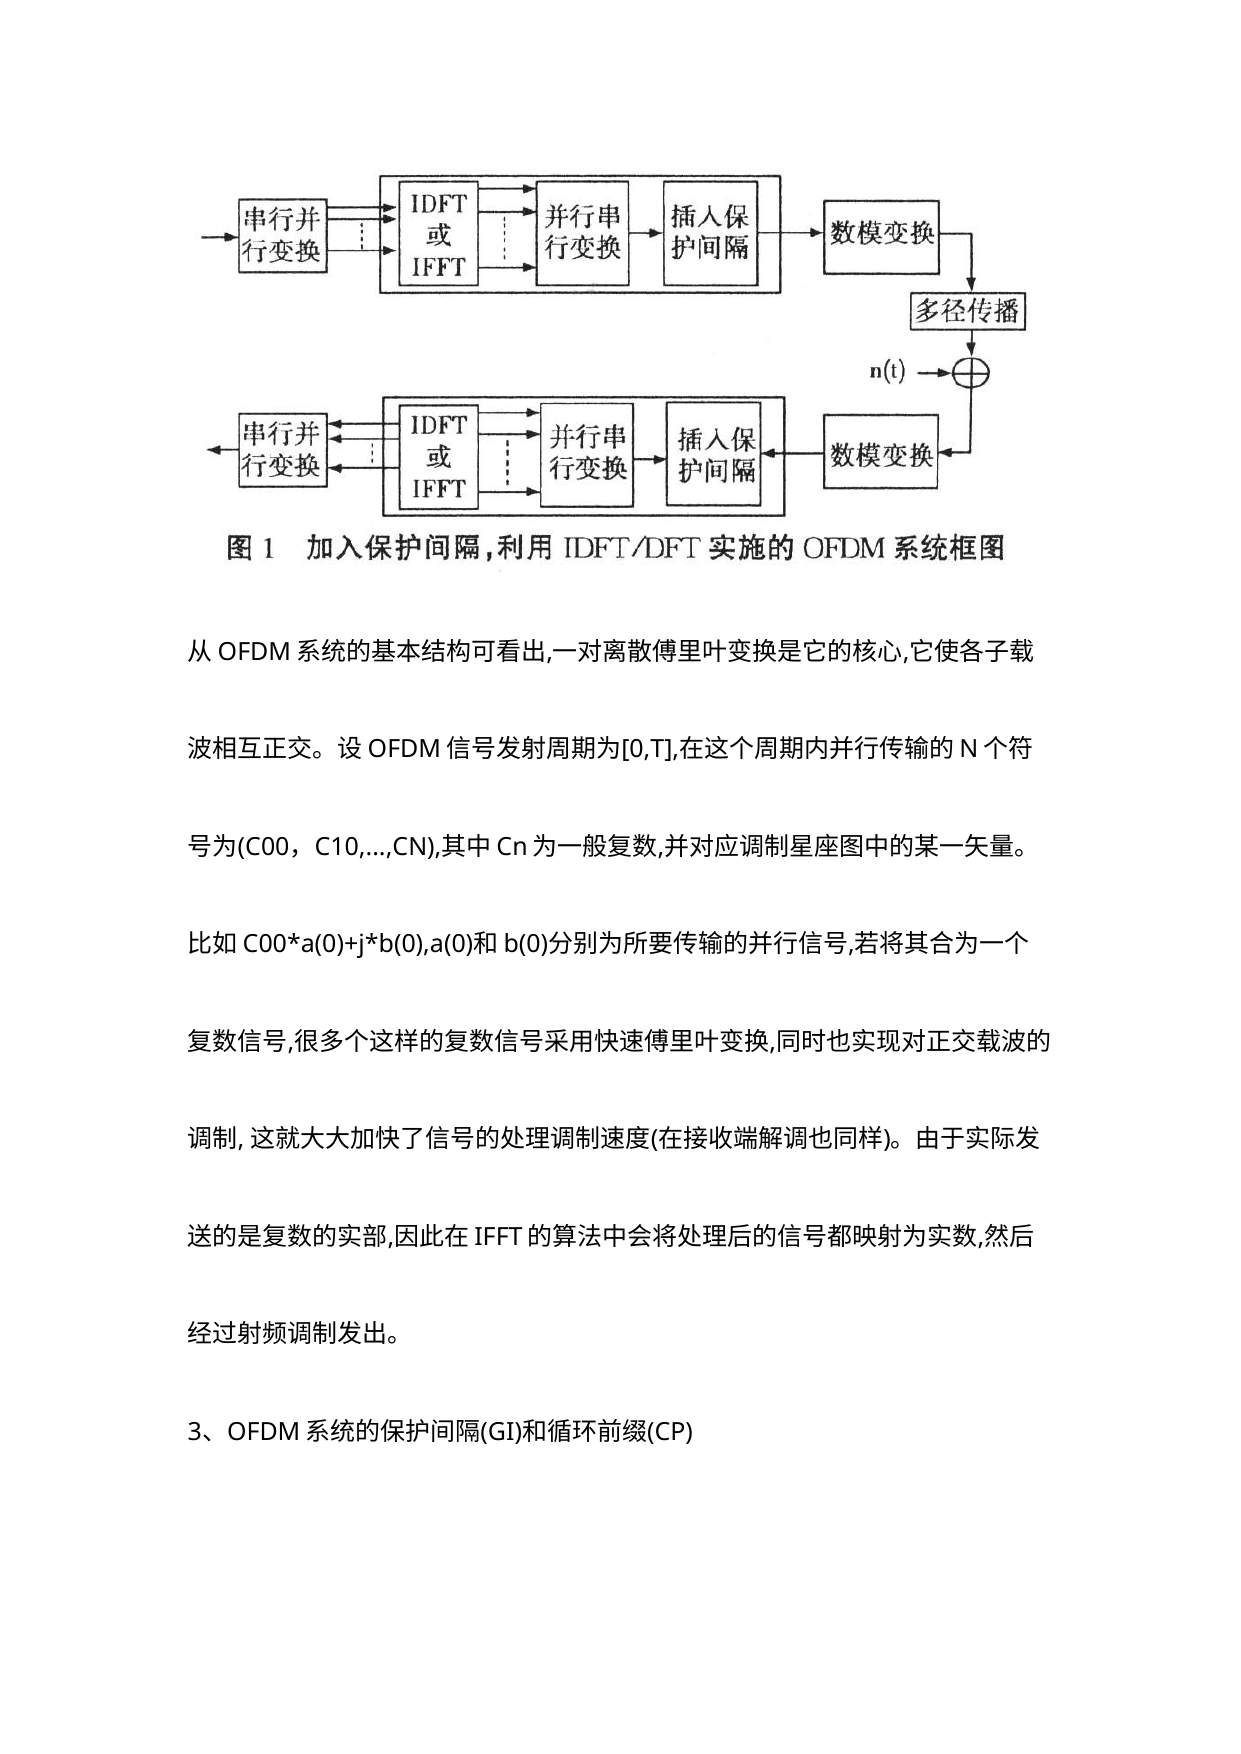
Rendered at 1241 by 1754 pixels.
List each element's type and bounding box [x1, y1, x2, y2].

list [187, 162, 1053, 1462]
picture [187, 162, 1035, 574]
